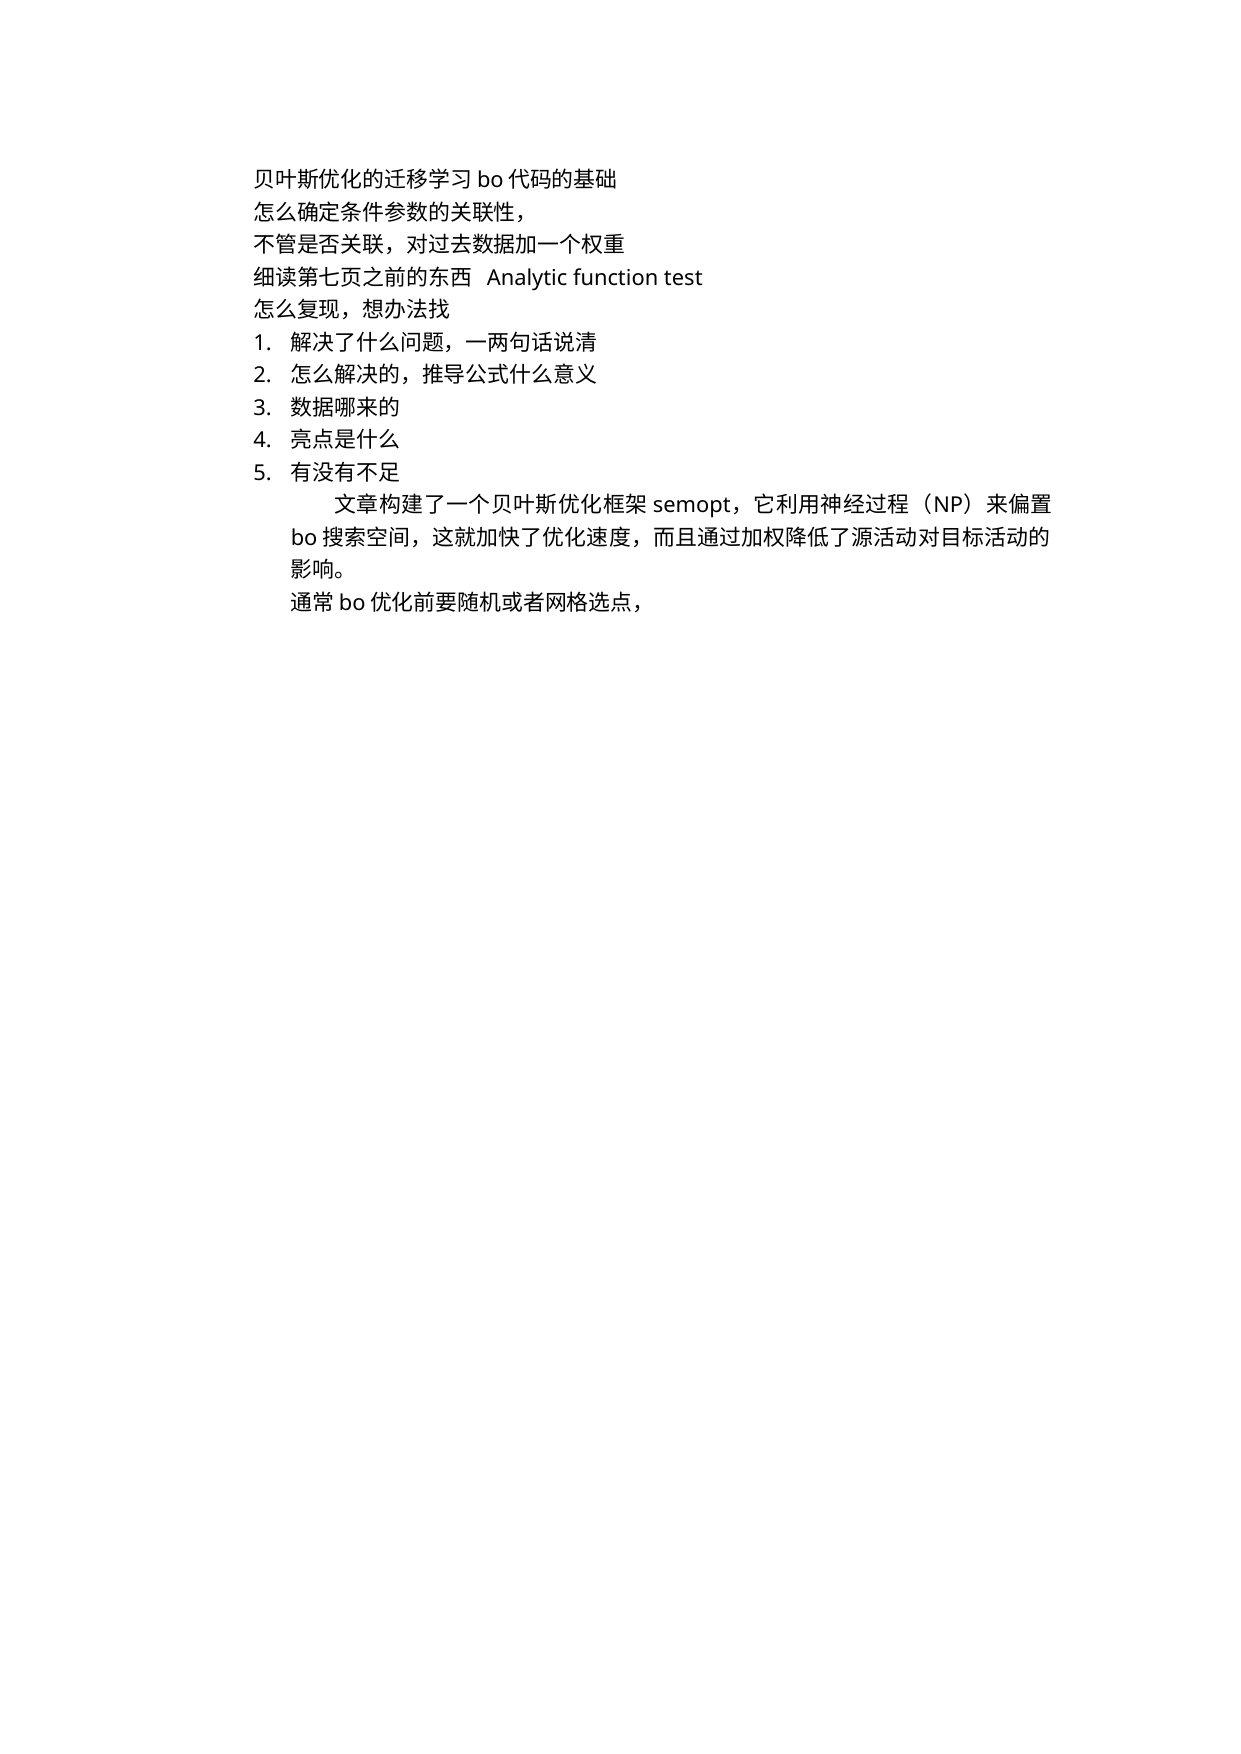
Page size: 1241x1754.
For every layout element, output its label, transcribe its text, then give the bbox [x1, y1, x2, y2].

text 怎么确定条件参数的关联性， [187, 194, 1053, 227]
list 怎么解决的，推导公式什么意义 [253, 357, 1053, 389]
list 文章构建了一个贝叶斯优化框架semopt，它利用神经过程（NP）来偏置bo搜索空间，这就加快了优化速度，而且通过加权降低了源活动对目标活动的影响。 [291, 487, 1053, 584]
list 通常bo优化前要随机或者网格选点， [291, 584, 1053, 617]
text 贝叶斯优化的迁移学习 bo代码的基础 [187, 162, 1053, 194]
text 怎么复现，想办法找 [187, 292, 1053, 324]
text 不管是否关联，对过去数据加一个权重 [187, 227, 1053, 259]
text 细读第七页之前的东西 Analytic function test [187, 259, 1053, 292]
list 数据哪来的 [253, 389, 1053, 422]
list 有没有不足 [253, 454, 1053, 487]
list 解决了什么问题，一两句话说清 [253, 324, 1053, 357]
list 亮点是什么 [253, 422, 1053, 454]
